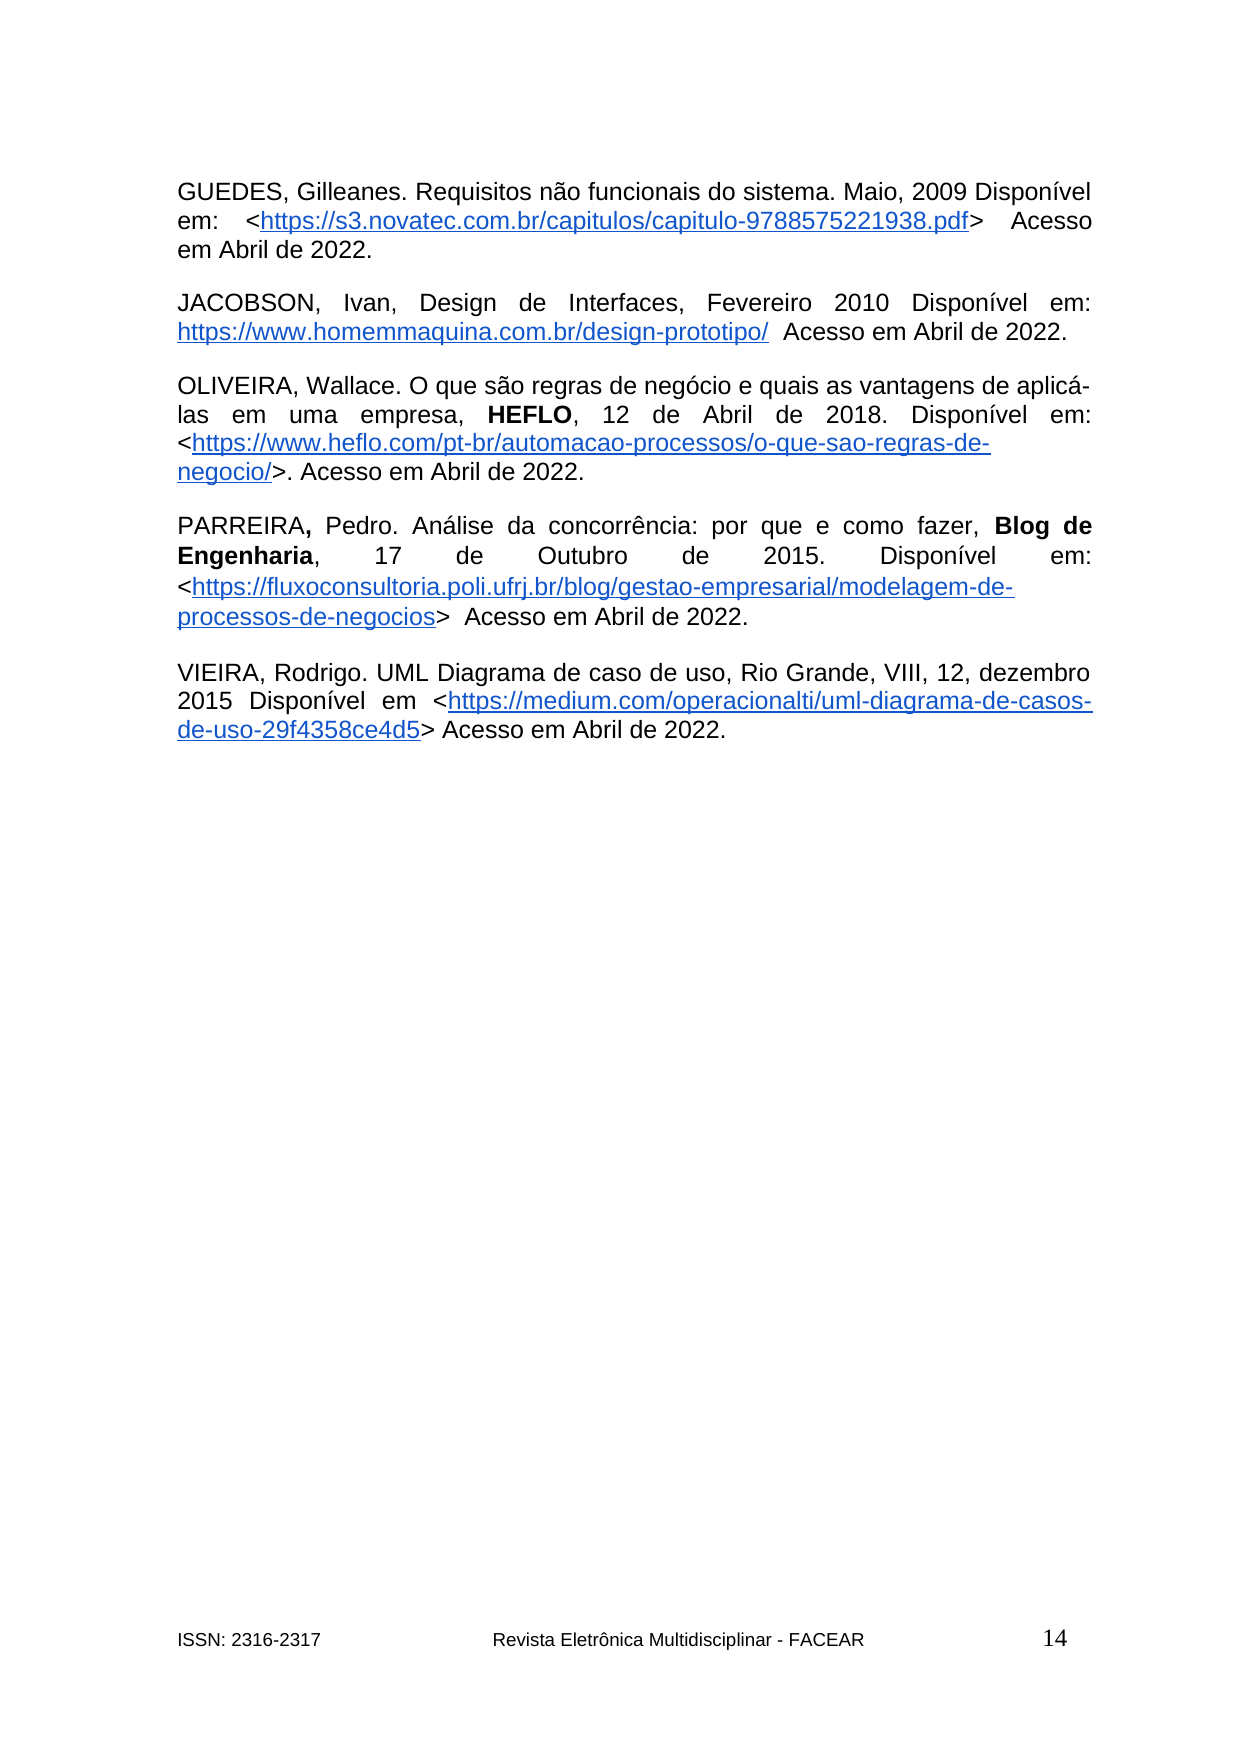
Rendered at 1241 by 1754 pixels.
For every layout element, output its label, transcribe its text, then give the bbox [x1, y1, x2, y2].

text GUEDES, Gilleanes. Requisitos não funcionais do sistema. Maio, 2009 Disponível em: <https://s3.novatec.com.br/capitulos/capitulo-9788575221938.pdf> Acesso em Abril de 2022. [177, 177, 1092, 263]
text VIEIRA, Rodrigo. UML Diagrama de caso de uso, Rio Grande, VIII, 12, dezembro 2015 Disponível em <https://medium.com/operacionalti/uml-diagrama-de-casos-de-uso-29f4358ce4d5> Acesso em Abril de 2022. [177, 658, 1092, 744]
text JACOBSON, Ivan, Design de Interfaces, Fevereiro 2010 Disponível em: https://www.homemmaquina.com.br/design-prototipo/ Acesso em Abril de 2022. [177, 288, 1092, 346]
text PARREIRA, Pedro. Análise da concorrência: por que e como fazer, Blog de Engenharia, 17 de Outubro de 2015. Disponível em: <https://fluxoconsultoria.poli.ufrj.br/blog/gestao-empresarial/modelagem-de-processos-de-negocios> Acesso em Abril de 2022. [177, 511, 1092, 631]
text OLIVEIRA, Wallace. O que são regras de negócio e quais as vantagens de aplicá-las em uma empresa, HEFLO, 12 de Abril de 2018. Disponível em: <https://www.heflo.com/pt-br/automacao-processos/o-que-sao-regras-de-negocio/>. Acesso em Abril de 2022. [177, 371, 1092, 486]
